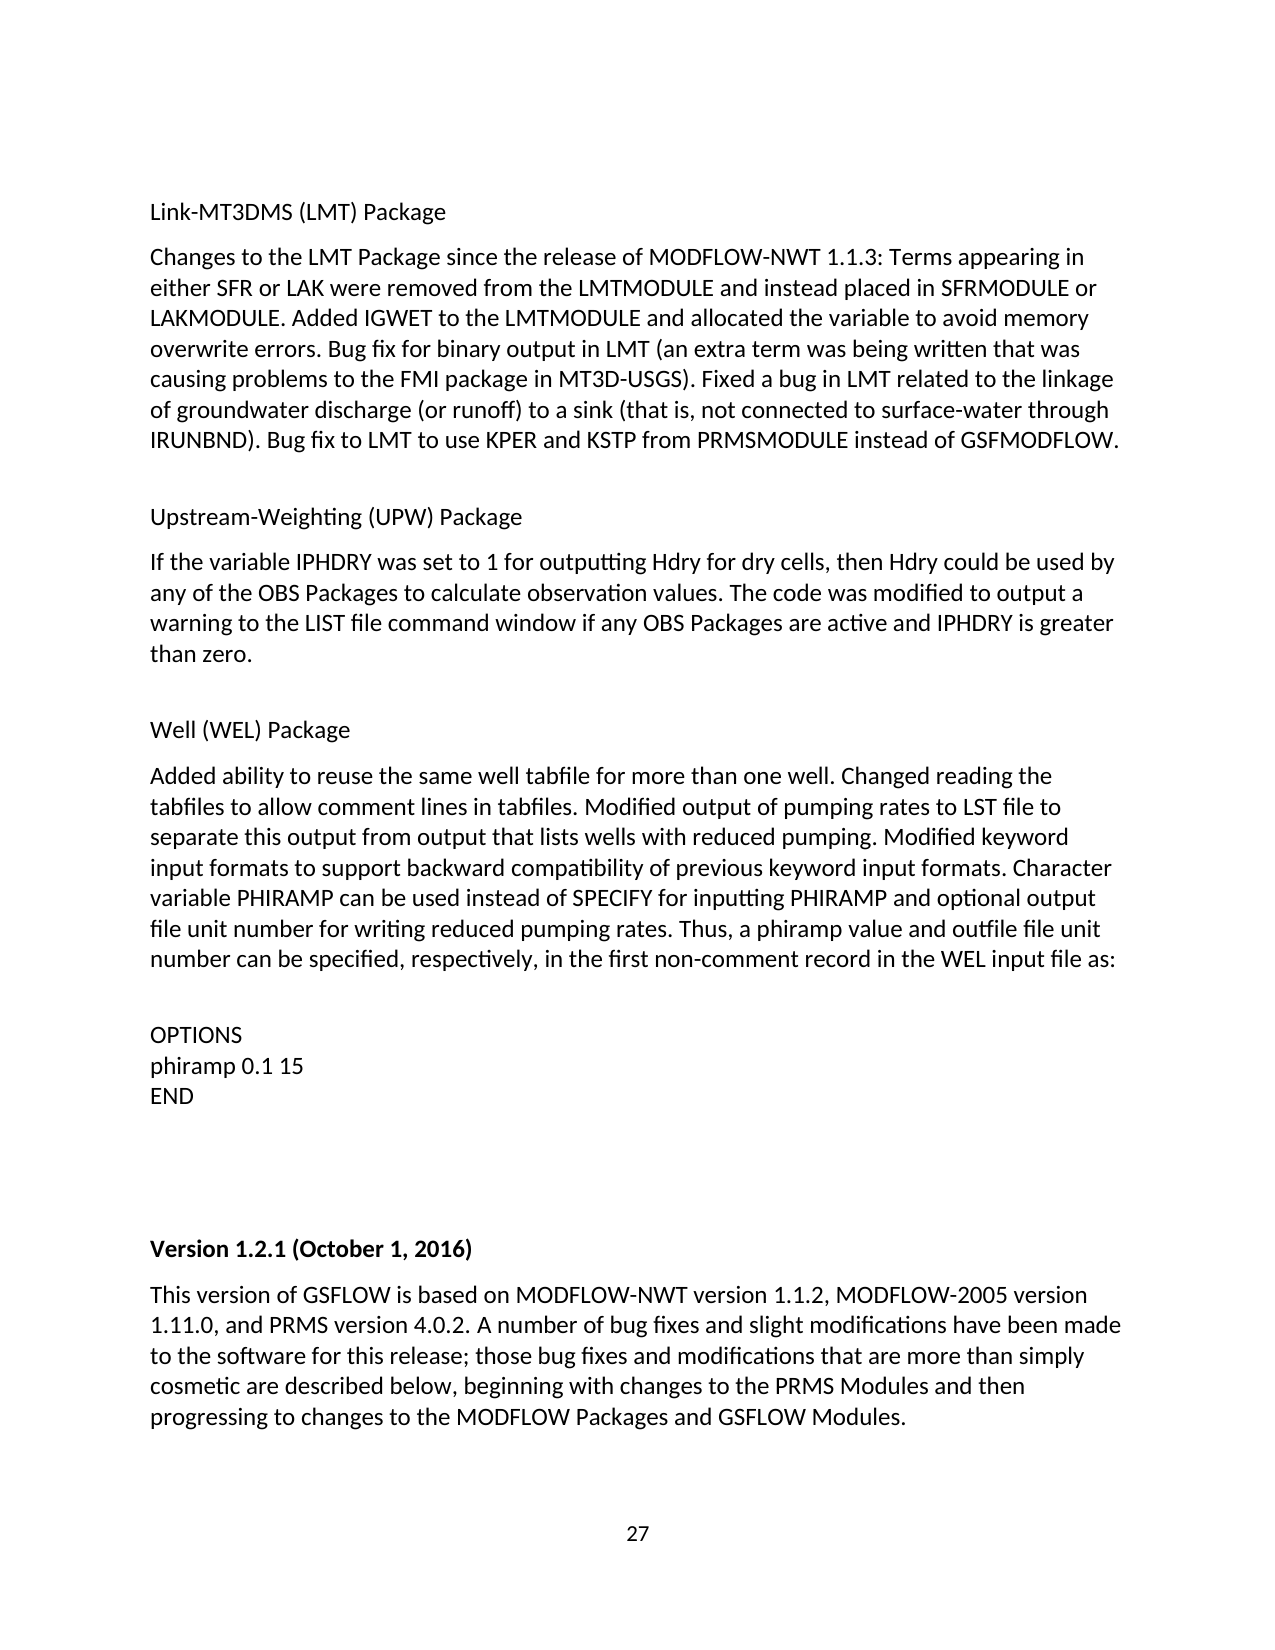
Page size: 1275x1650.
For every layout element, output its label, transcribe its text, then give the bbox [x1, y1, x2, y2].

text phiramp 0.1 15 [150, 1050, 1125, 1081]
text Added ability to reuse the same well tabfile for more than one well. Changed reading the tabfiles to allow comment lines in tabfiles. Modified output of pumping rates to LST file to separate this output from output that lists wells with reduced pumping. Modified keyword input formats to support backward compatibility of previous keyword input formats. Character variable PHIRAMP can be used instead of SPECIFY for inputting PHIRAMP and optional output file unit number for writing reduced pumping rates. Thus, a phiramp value and outfile file unit number can be specified, respectively, in the first non-comment record in the WEL input file as: [150, 760, 1125, 974]
text Upstream-Weighting (UPW) Package [150, 501, 1125, 531]
text OPTIONS [150, 1019, 1125, 1050]
text This version of GSFLOW is based on MODFLOW-NWT version 1.1.2, MODFLOW-2005 version 1.11.0, and PRMS version 4.0.2. A number of bug fixes and slight modifications have been made to the software for this release; those bug fixes and modifications that are more than simply cosmetic are described below, beginning with changes to the PRMS Modules and then progressing to changes to the MODFLOW Packages and GSFLOW Modules. [150, 1279, 1125, 1431]
text If the variable IPHDRY was set to 1 for outputting Hdry for dry cells, then Hdry could be used by any of the OBS Packages to calculate observation values. The code was modified to output a warning to the LIST file command window if any OBS Packages are active and IPHDRY is greater than zero. [150, 547, 1125, 669]
text Well (WEL) Package [150, 714, 1125, 745]
text Link-MT3DMS (LMT) Package [150, 196, 1125, 226]
text Changes to the LMT Package since the release of MODFLOW-NWT 1.1.3: Terms appearing in either SFR or LAK were removed from the LMTMODULE and instead placed in SFRMODULE or LAKMODULE. Added IGWET to the LMTMODULE and allocated the variable to avoid memory overwrite errors. Bug fix for binary output in LMT (an extra term was being written that was causing problems to the FMI package in MT3D-USGS). Fixed a bug in LMT related to the linkage of groundwater discharge (or runoff) to a sink (that is, not connected to surface-water through IRUNBND). Bug fix to LMT to use KPER and KSTP from PRMSMODULE instead of GSFMODFLOW. [150, 241, 1125, 455]
text Version 1.2.1 (October 1, 2016) [150, 1233, 1125, 1263]
text END [150, 1081, 1125, 1111]
